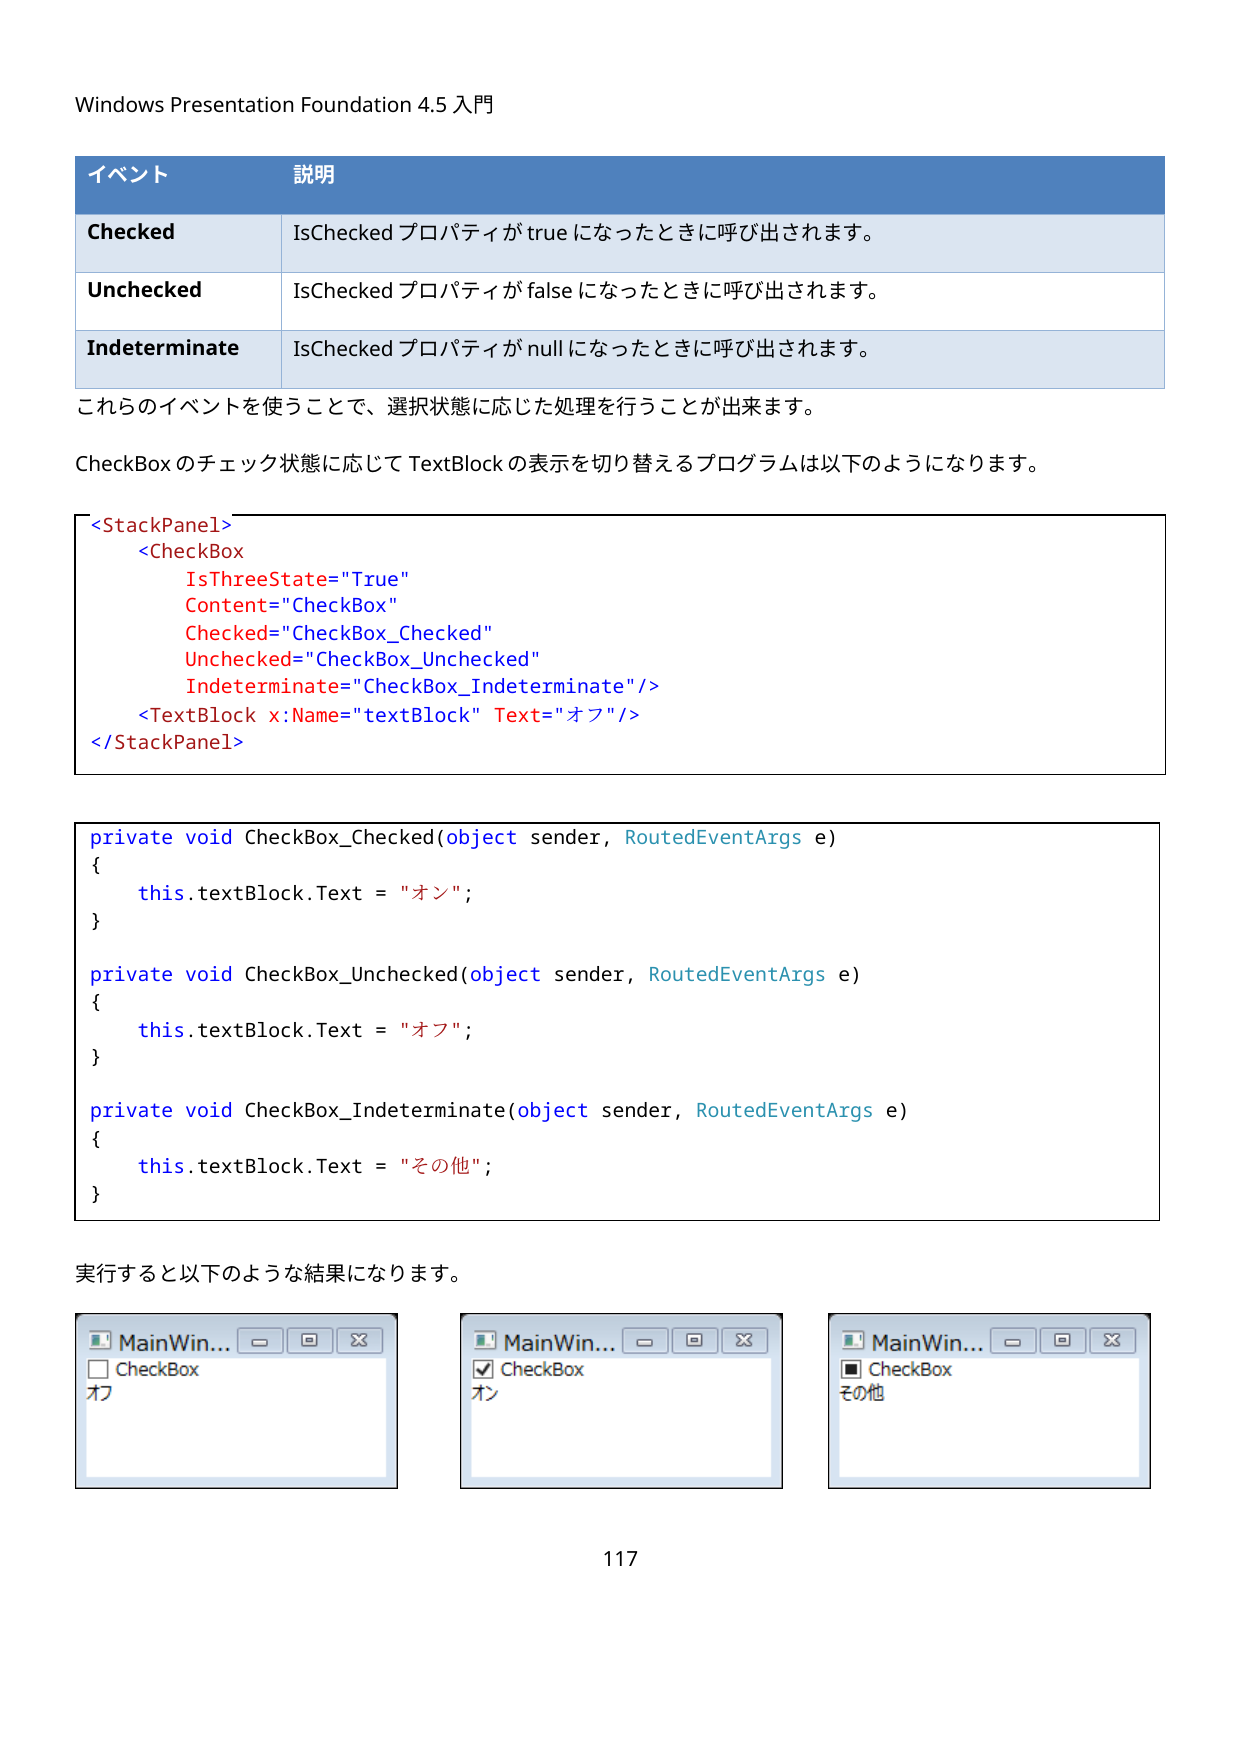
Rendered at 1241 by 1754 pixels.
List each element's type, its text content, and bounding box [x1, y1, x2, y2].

picture [76, 1314, 397, 1488]
picture [461, 1314, 782, 1488]
table_cell IsCheckedプロパティがtrueになったときに呼び出されます。 [282, 215, 1164, 272]
text これらのイベントを使うことで、選択状態に応じた処理を行うことが出来ます。 [75, 389, 1165, 421]
table_header 説明 [282, 157, 1164, 214]
table_cell IsCheckedプロパティがfalseになったときに呼び出されます。 [282, 273, 1164, 330]
table_cell Indeterminate [76, 331, 281, 388]
table_cell IsCheckedプロパティがnullになったときに呼び出されます。 [282, 331, 1164, 388]
table_cell Unchecked [76, 273, 281, 330]
table_header イベント [76, 157, 281, 214]
table_cell Checked [76, 215, 281, 272]
picture [829, 1314, 1150, 1488]
text 実行すると以下のような結果になります。 [75, 1257, 1165, 1289]
text CheckBoxのチェック状態に応じてTextBlockの表示を切り替えるプログラムは以下のようになります。 [75, 446, 1165, 478]
